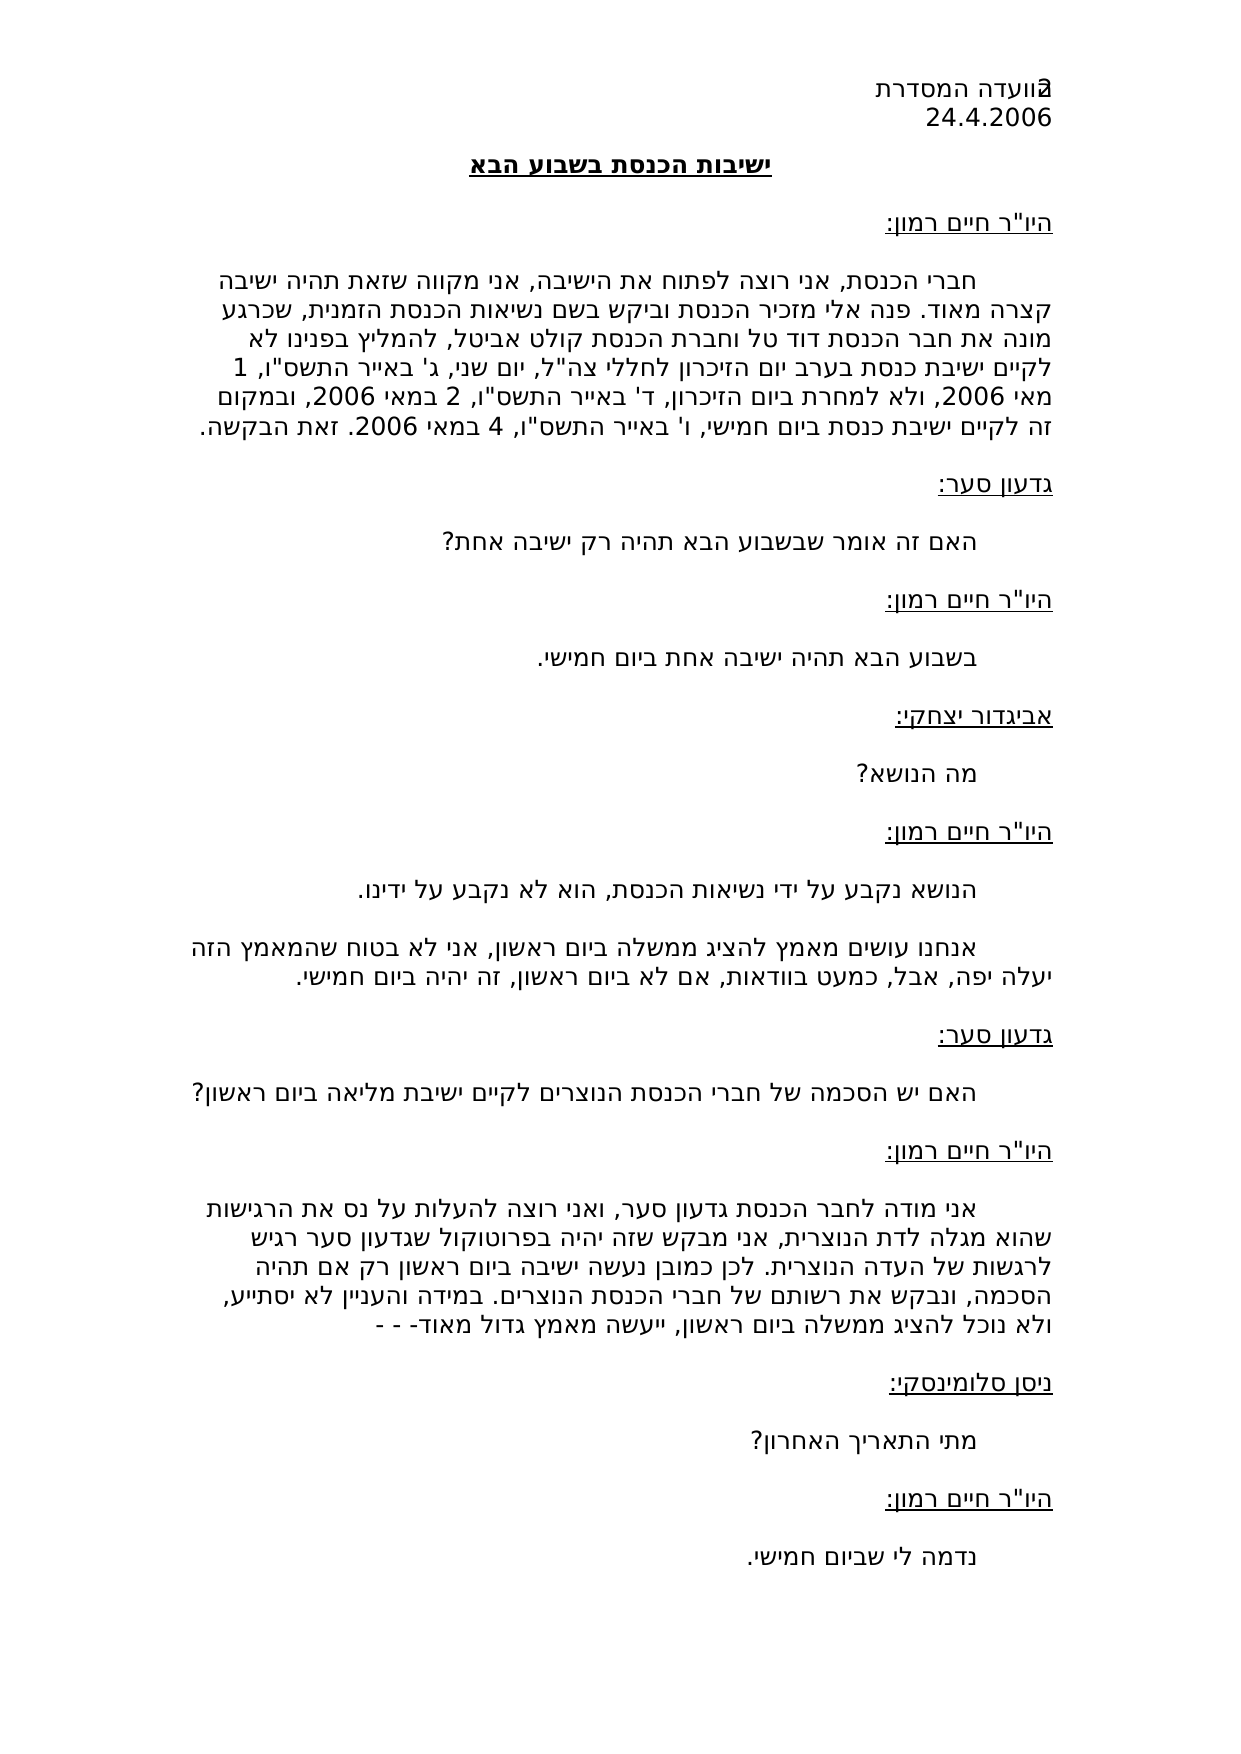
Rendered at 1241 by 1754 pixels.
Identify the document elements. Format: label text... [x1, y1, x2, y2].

text הנושא נקבע על ידי נשיאות הכנסת, הוא לא נקבע על ידינו. [187, 875, 1053, 904]
text אנחנו עושים מאמץ להציג ממשלה ביום ראשון, אני לא בטוח שהמאמץ הזה יעלה יפה, אבל, כמעט בוודאות, אם לא ביום ראשון, זה יהיה ביום חמישי. [187, 933, 1053, 991]
text חברי הכנסת, אני רוצה לפתוח את הישיבה, אני מקווה שזאת תהיה ישיבה קצרה מאוד. פנה א מזכיר הכנסת וביקש בשם נשיאות הכנסת הזמנית, שכרגע מונה את חבר הכנסת דוד טל וחברת הכנסת קולט אביטל, להמץ בפנינו לא לקיים ישיבת כנסת בערב יום הזיכרון לחל צה"ל, יום שני, ג' באייר התשס"ו, 1 מאי 2006, ולא למחרת ביום הזיכרון, ד' באייר התשס"ו, 2 במאי 2006, ובמקום זה לקיים ישיבת כנסת ביום חמישי, ו' באייר התשס"ו, 4 במאי 2006. זאת הבקשה. [187, 266, 1053, 441]
text גדעון סער: [187, 469, 1053, 499]
text נדמה שביום חמישי. [187, 1542, 1053, 1571]
text גדעון סער: [187, 1020, 1053, 1049]
text מתי התאריך האחרון? [187, 1426, 1053, 1455]
text היו"ר חיים רמון: [187, 1136, 1053, 1165]
text היו"ר חיים רמון: [187, 208, 1053, 237]
text אביגדור יצחקי: [187, 701, 1053, 730]
text אני מודה לחבר הכנסת גדעון סער, ואני רוצה להעלות על נס את הרגישות שהוא מגלה לדת הנוצרית, אני מבקש שזה יהיה בפרוטוקול שגדעון סער רגיש לרגשות של העדה הנוצרית. לכן כמובן נעשה ישיבה ביום ראשון רק אם תהיה הסכמה, ונבקש את רשותם של חברי הכנסת הנוצרים. במידה והעניין לא יסתייע, ולא נוכל להציג ממשלה ביום ראשון, ייעשה מאמץ גדול מאוד- - - [187, 1194, 1053, 1339]
text ניסן סלומינסקי: [187, 1368, 1053, 1397]
text היו"ר חיים רמון: [187, 1484, 1053, 1513]
text מה הנושא? [187, 759, 1053, 788]
text האם יש הסכמה של חברי הכנסת הנוצרים לקיים ישיבת מאה ביום ראשון? [187, 1078, 1053, 1107]
text היו"ר חיים רמון: [187, 817, 1053, 846]
text האם זה אומר שבשבוע הבא תהיה רק ישיבה אחת? [187, 527, 1053, 557]
text בשבוע הבא תהיה ישיבה אחת ביום חמישי. [187, 643, 1053, 672]
text ישיבות הכנסת בשבוע הבא [187, 150, 1053, 179]
text היו"ר חיים רמון: [187, 585, 1053, 614]
